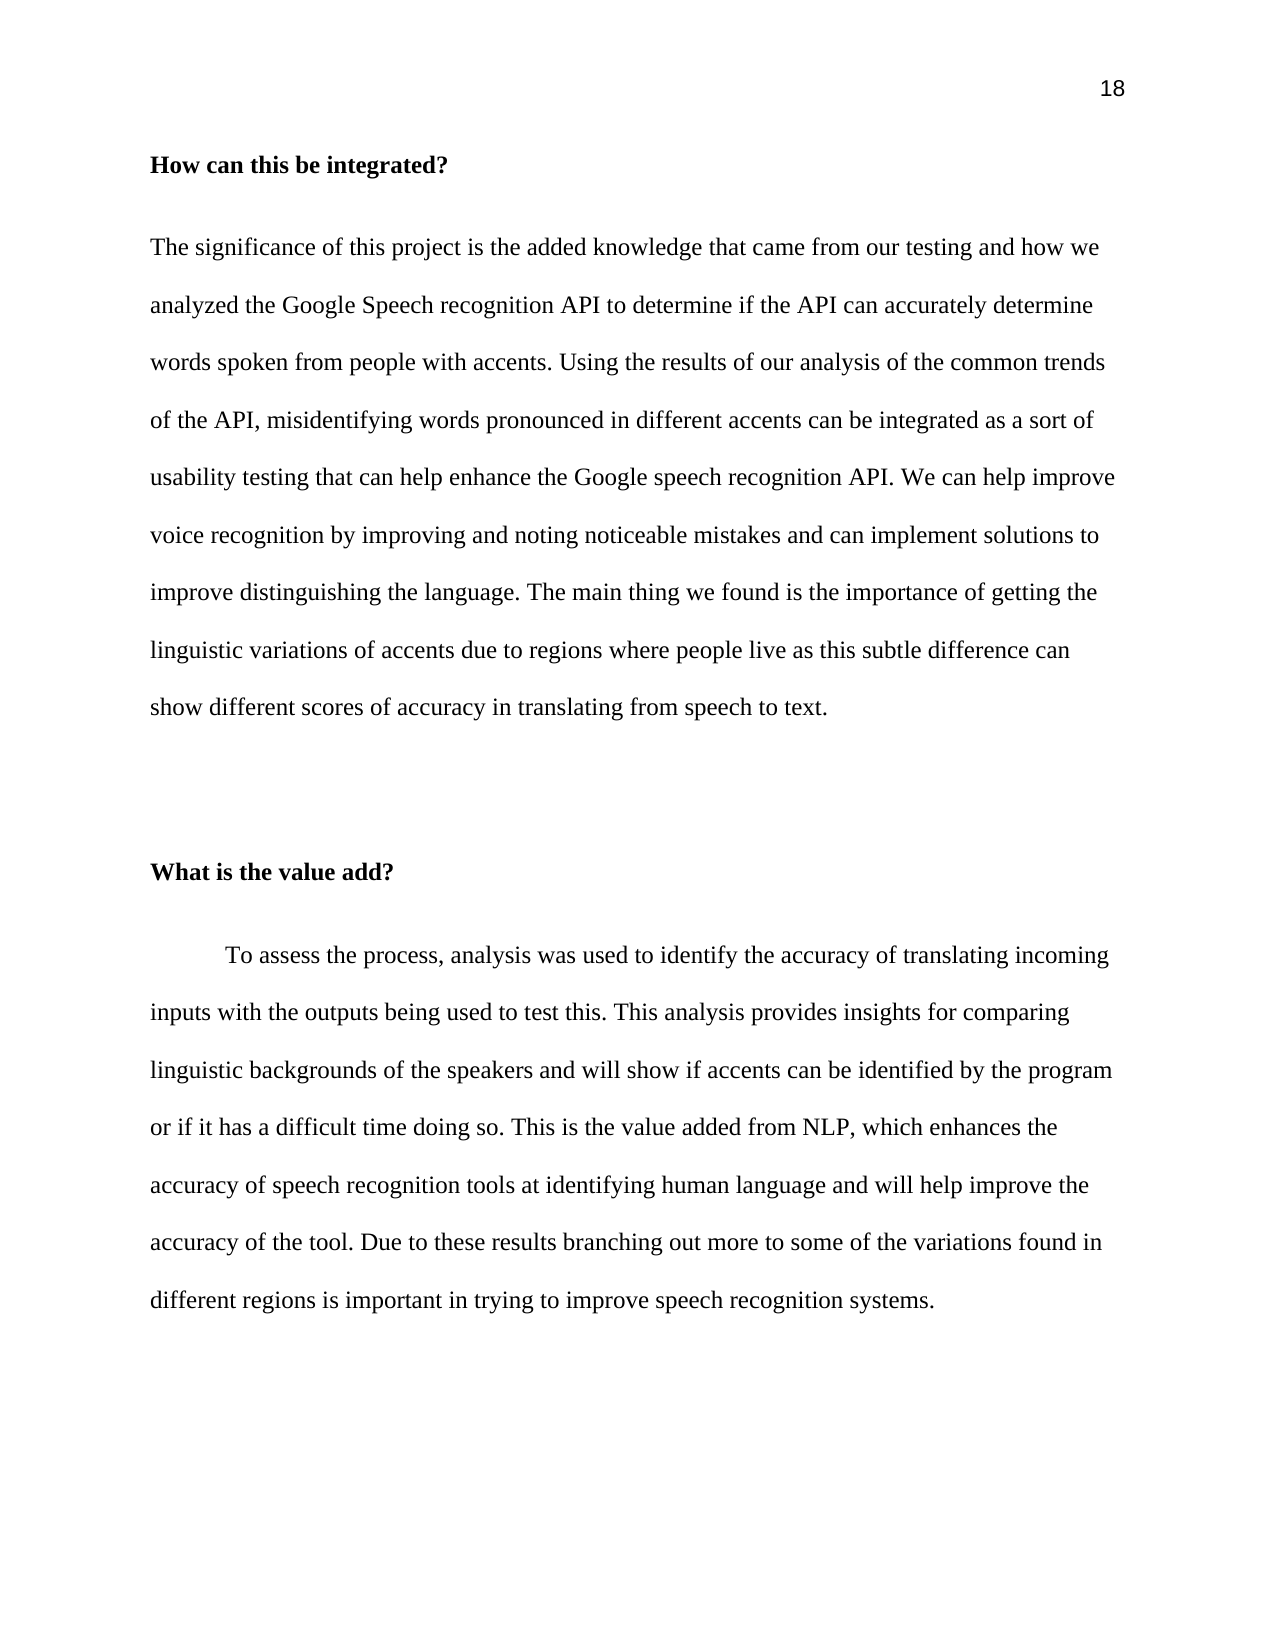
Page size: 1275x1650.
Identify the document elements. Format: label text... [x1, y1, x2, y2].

text What is the value add? [150, 857, 1125, 886]
text To assess the process, analysis was used to identify the accuracy of translating incoming inputs with the outputs being used to test this. This analysis provides insights for comparing linguistic backgrounds of the speakers and will show if accents can be identified by the program or if it has a difficult time doing so. This is the value added from NLP, which enhances the accuracy of speech recognition tools at identifying human language and will help improve the accuracy of the tool. Due to these results branching out more to some of the variations found in different regions is important in trying to improve speech recognition systems. [150, 940, 1125, 1314]
text The significance of this project is the added knowledge that came from our testing and how we analyzed the Google Speech recognition API to determine if the API can accurately determine words spoken from people with accents. Using the results of our analysis of the common trends of the API, misidentifying words pronounced in different accents can be integrated as a sort of usability testing that can help enhance the Google speech recognition API. We can help improve voice recognition by improving and noting noticeable mistakes and can implement solutions to improve distinguishing the language. The main thing we found is the importance of getting the linguistic variations of accents due to regions where people live as this subtle difference can show different scores of accuracy in translating from speech to text. [150, 232, 1125, 721]
text How can this be integrated? [150, 150, 1125, 179]
